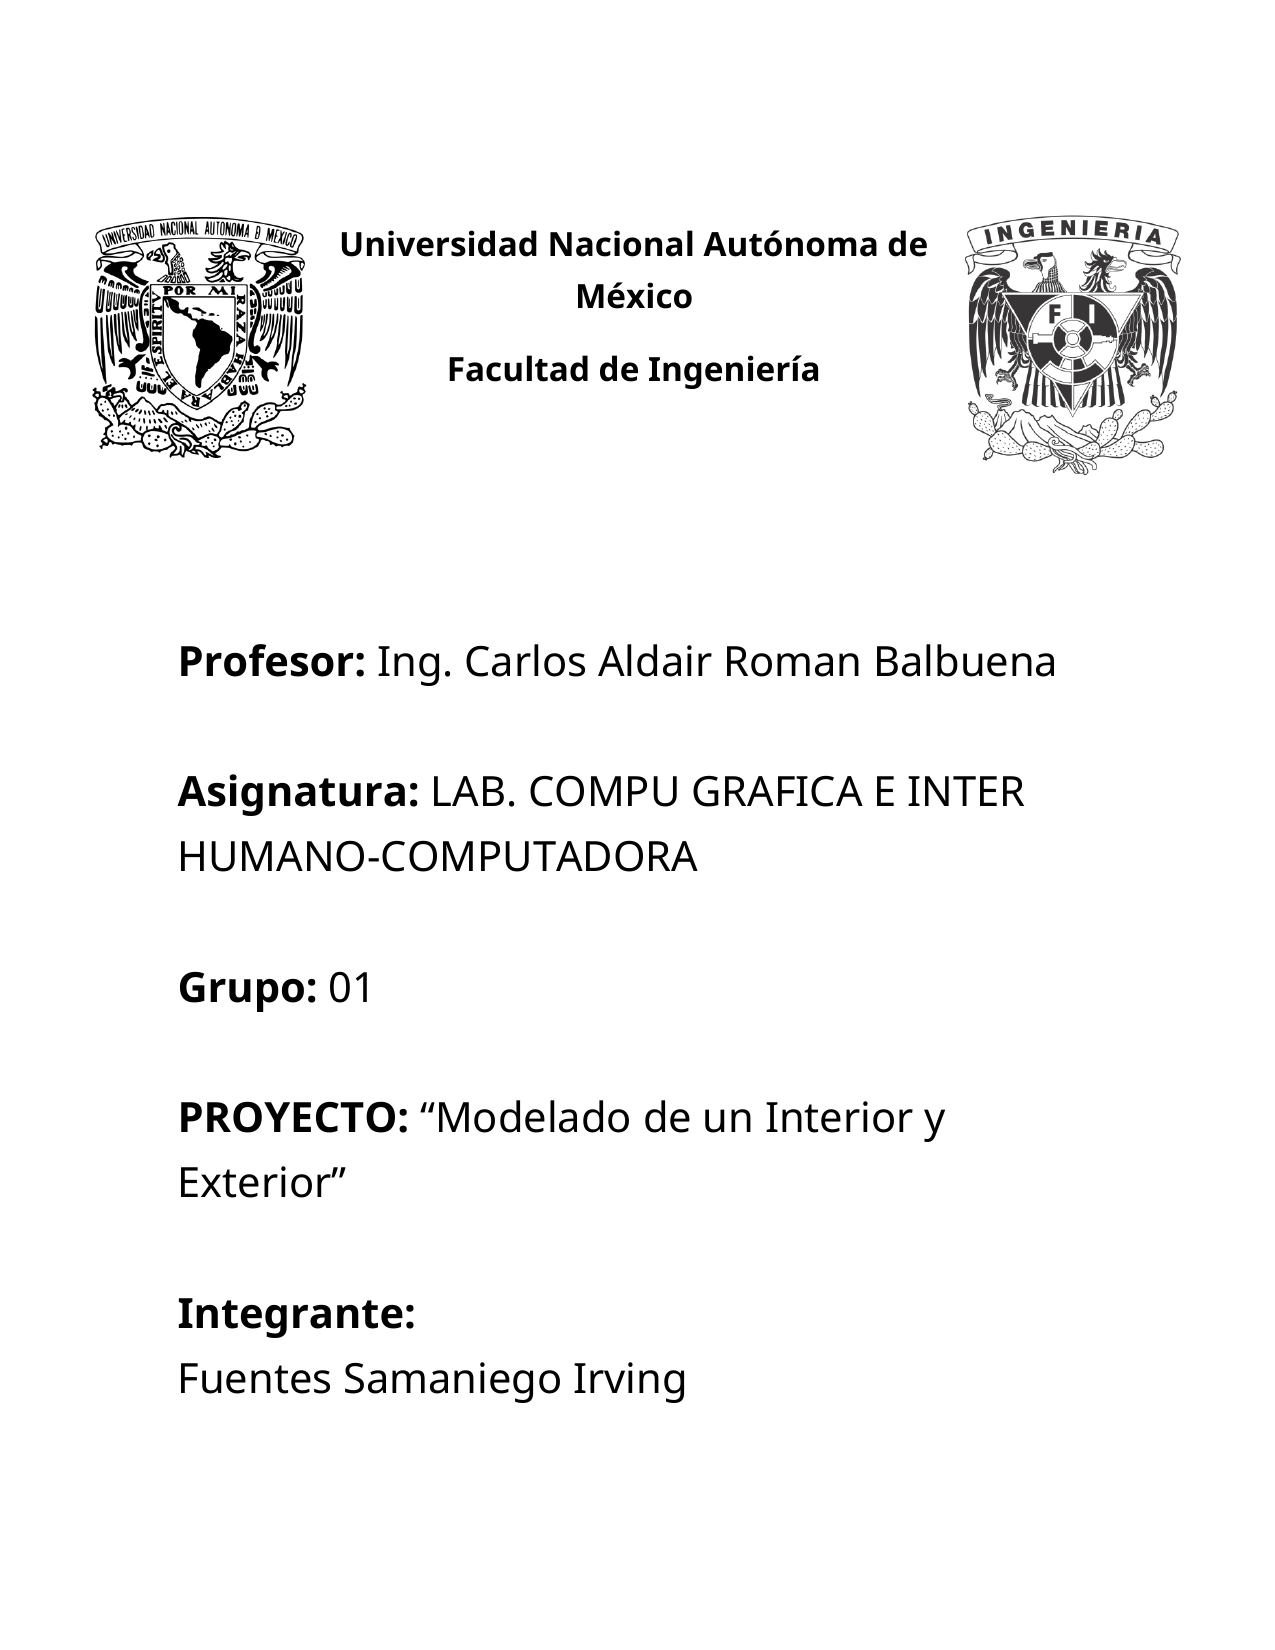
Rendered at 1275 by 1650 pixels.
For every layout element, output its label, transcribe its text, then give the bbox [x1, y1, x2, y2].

text Integrante: [177, 1283, 1098, 1340]
picture [92, 217, 307, 458]
text Grupo: 01 [177, 957, 1098, 1014]
text Facultad de Ingeniería [307, 346, 961, 391]
text Universidad Nacional Autónoma de México [307, 221, 961, 318]
text PROYECTO: “Modelado de un Interior y Exterior” [177, 1088, 1098, 1210]
text Fuentes Samaniego Irving [177, 1349, 1098, 1405]
text Profesor: Ing. Carlos Aldair Roman Balbuena [177, 631, 1098, 688]
picture [961, 189, 1184, 501]
text Asignatura: LAB. COMPU GRAFICA E INTER HUMANO-COMPUTADORA [177, 762, 1098, 884]
